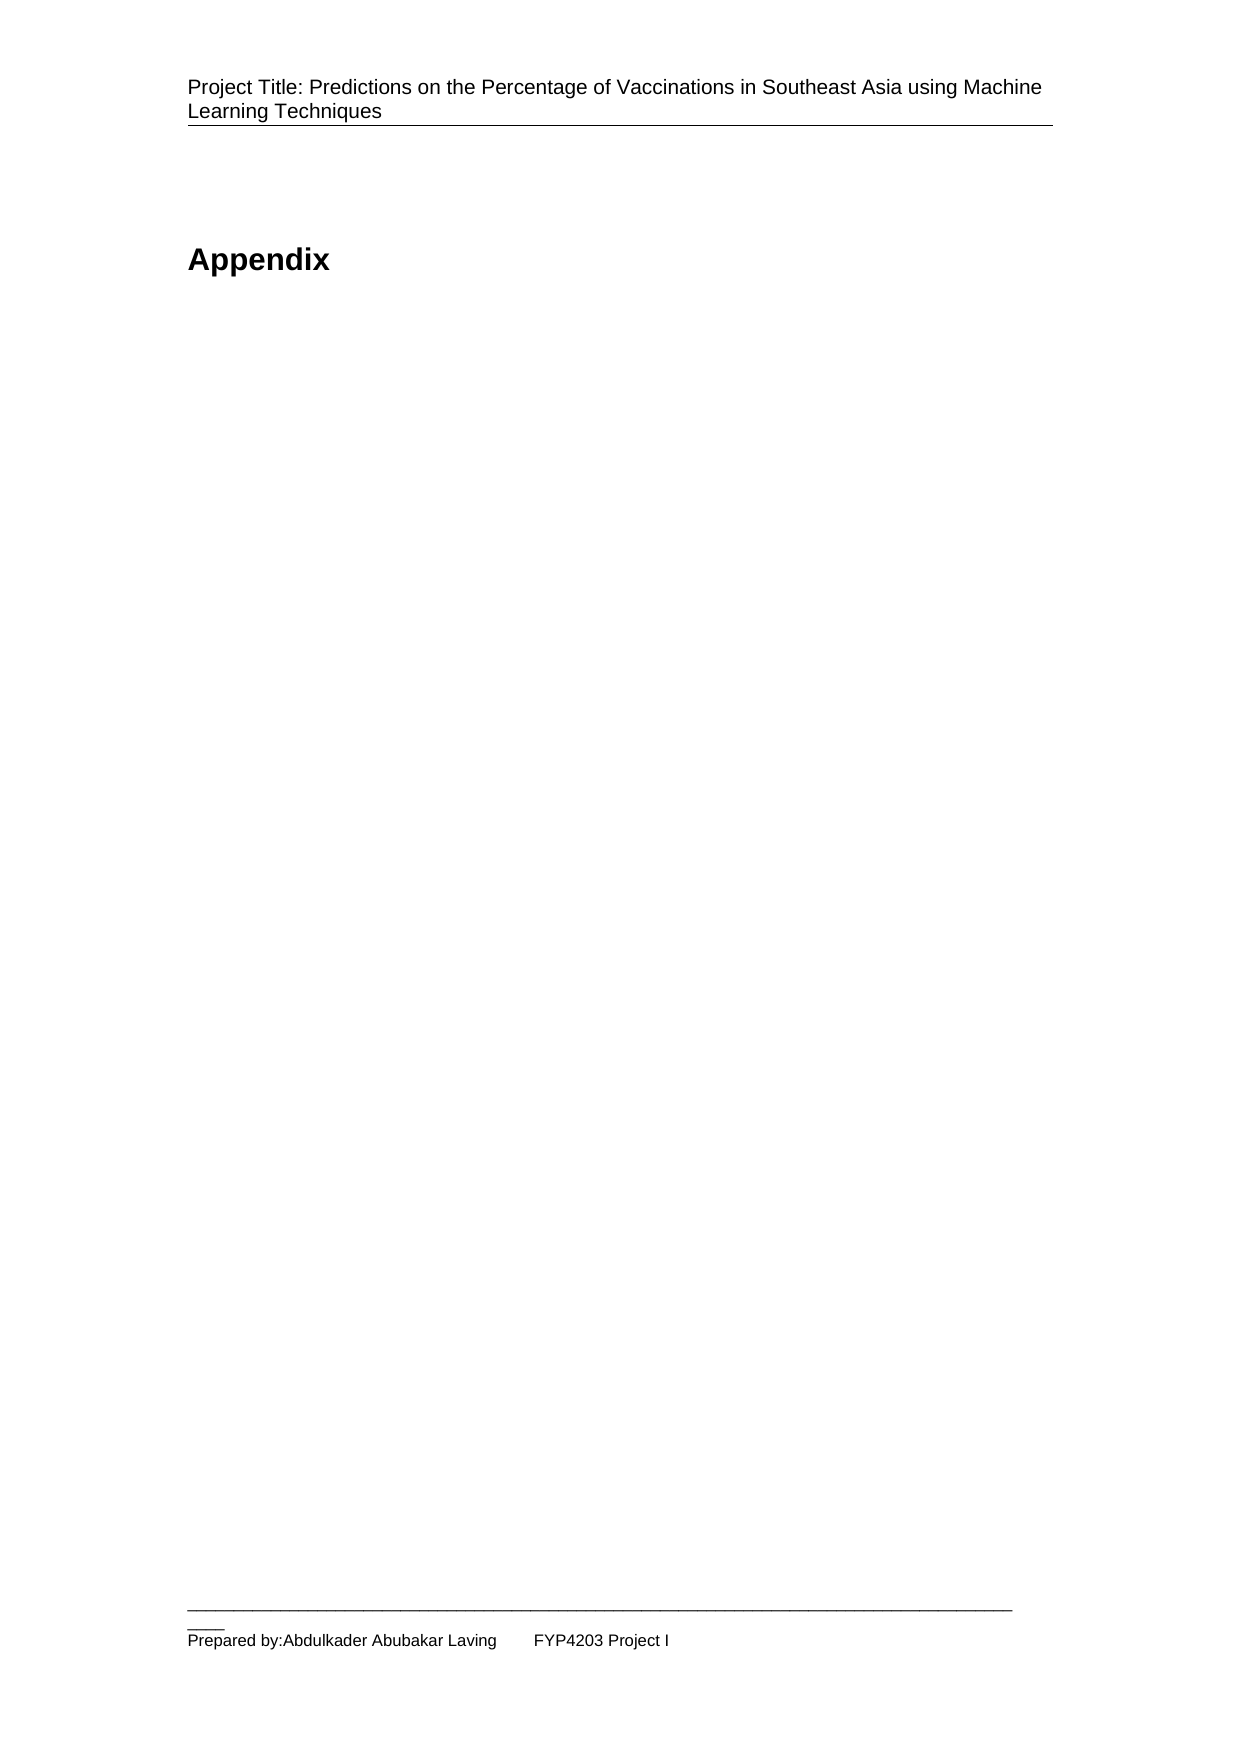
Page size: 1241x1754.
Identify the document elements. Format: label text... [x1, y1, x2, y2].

subtitle Appendix [187, 241, 1053, 277]
